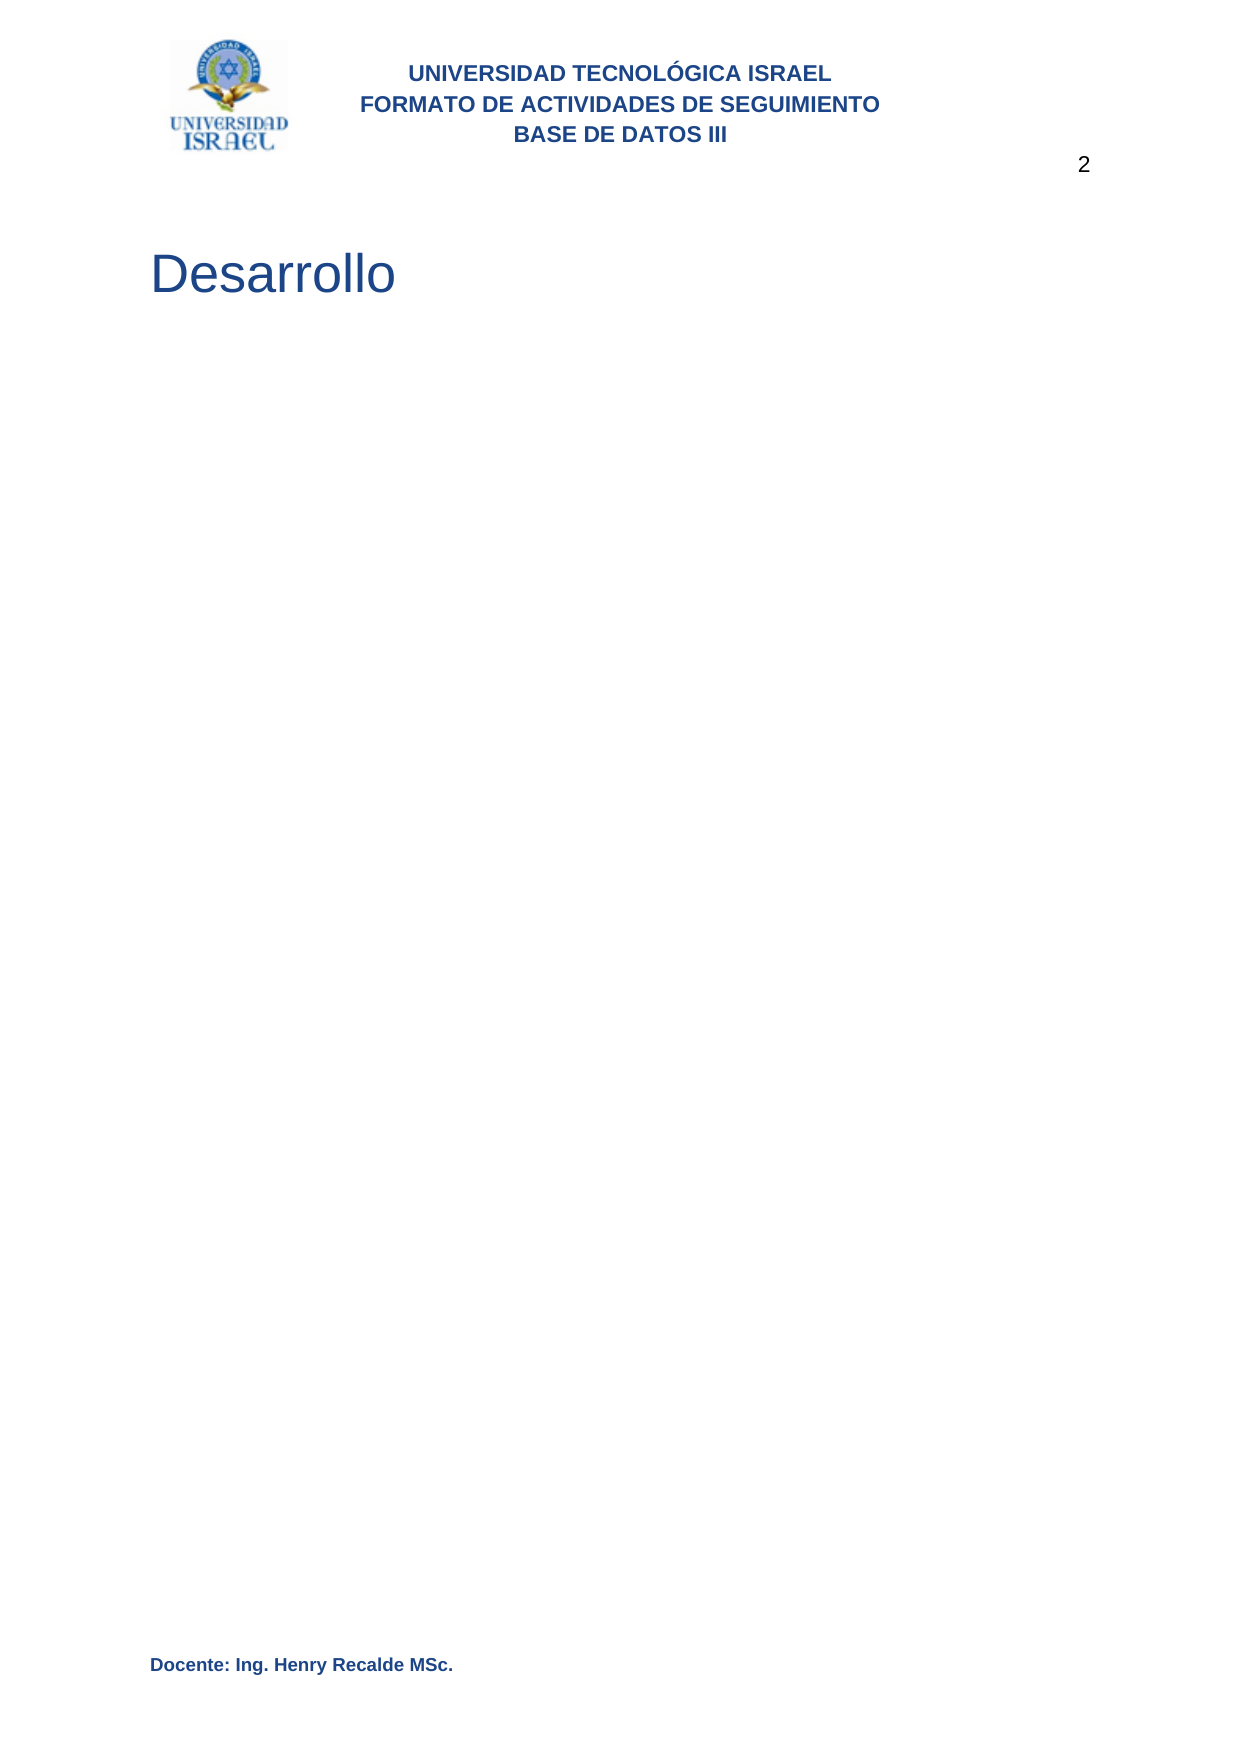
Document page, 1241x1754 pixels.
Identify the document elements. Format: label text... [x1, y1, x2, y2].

picture [150, 29, 307, 161]
title Desarrollo [150, 242, 1090, 304]
